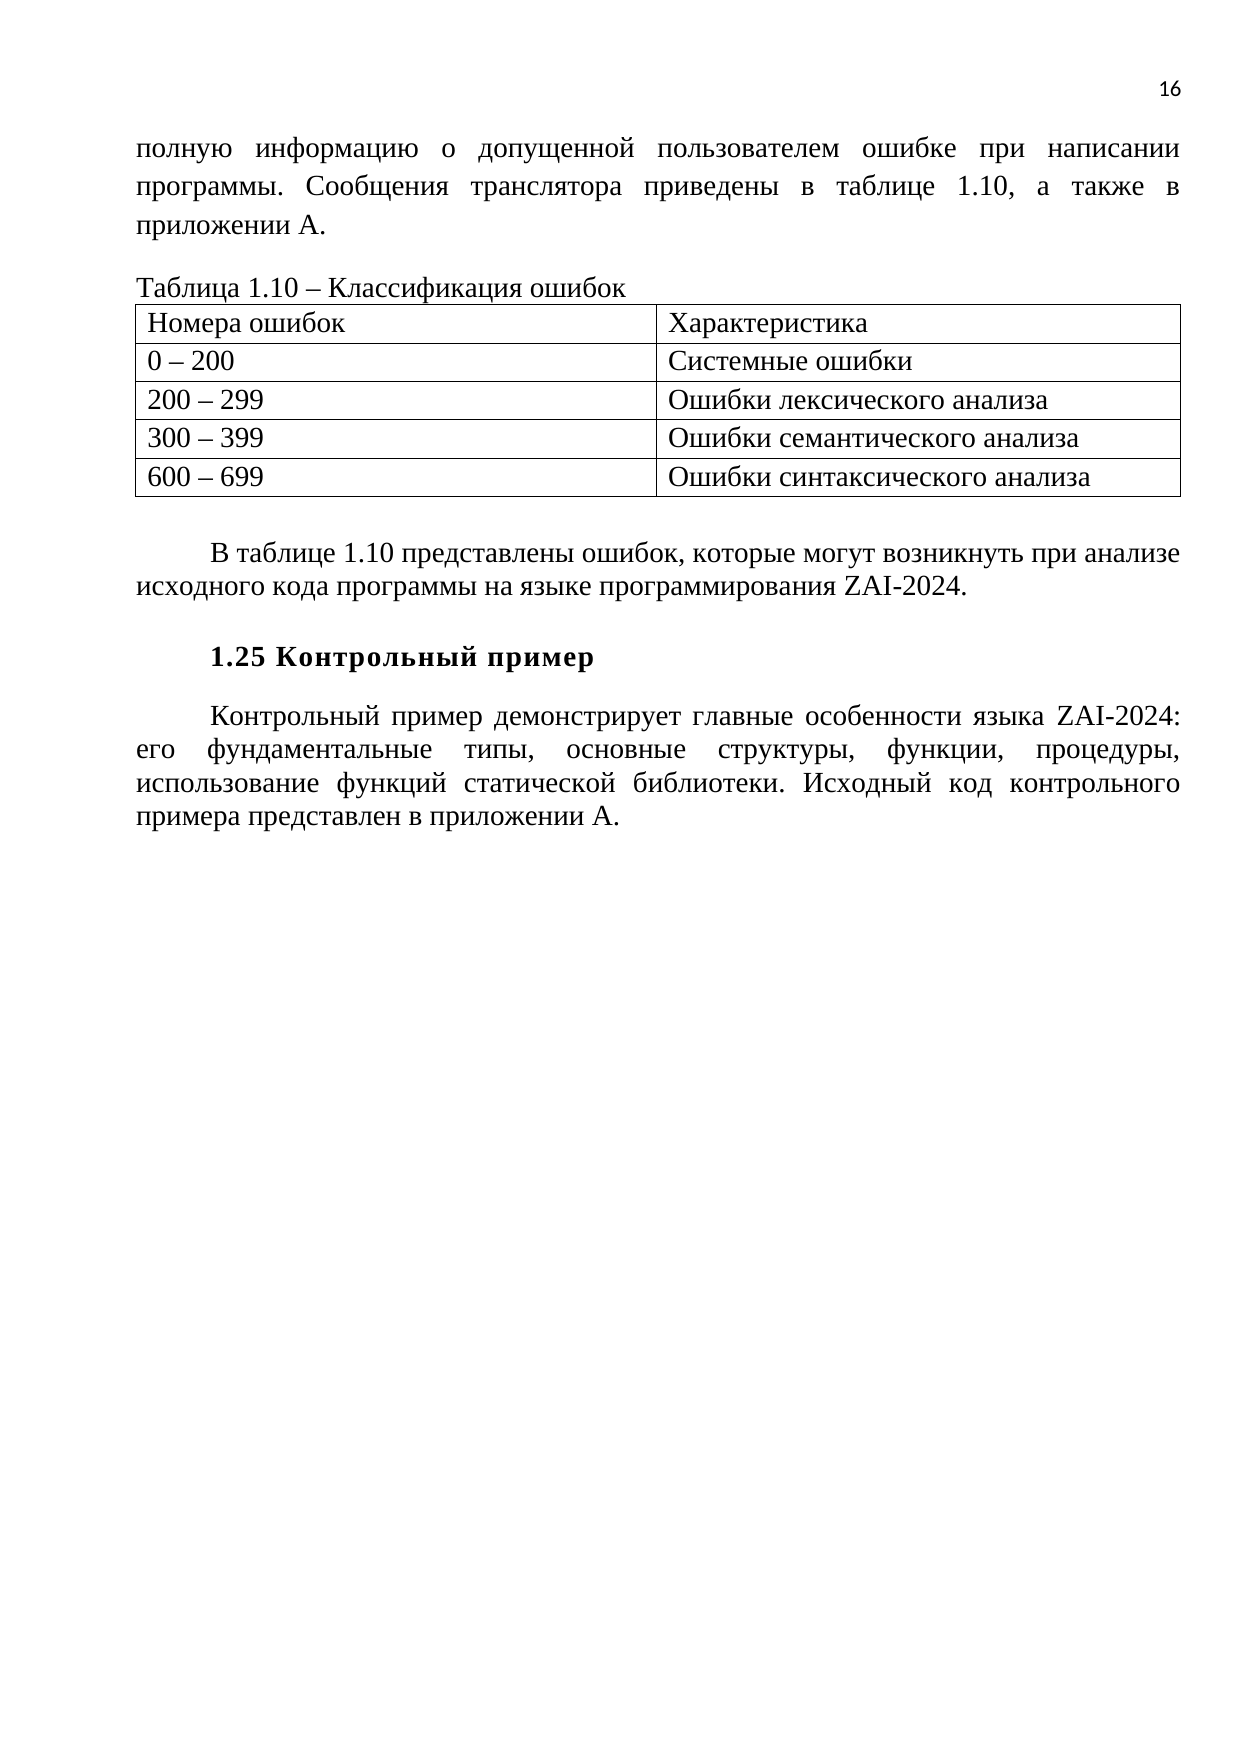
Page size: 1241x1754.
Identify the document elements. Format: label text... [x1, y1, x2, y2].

table_cell Ошибки семантического анализа [657, 420, 1180, 458]
table_cell 0 – 200 [136, 344, 656, 381]
table_cell Ошибки синтаксического анализа [657, 459, 1180, 496]
table_cell Системные ошибки [657, 344, 1180, 381]
table_header Характеристика [657, 305, 1180, 342]
table_cell 300 – 399 [136, 420, 656, 458]
table_cell Ошибки лексического анализа [657, 382, 1180, 419]
subtitle Таблица 1.10 – Классификация ошибок [136, 271, 1181, 304]
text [136, 130, 1181, 241]
table_header Номера ошибок [136, 305, 656, 342]
text В таблице 1.10 представлены ошибок, которые могут возникнуть при анализе исходного кода программы на языке программирования ZAI-2024. [136, 535, 1181, 602]
table_cell 600 – 699 [136, 459, 656, 496]
text Контрольный пример демонстрирует главные особенности языка ZAI-2024: его фундаментальные типы, основные структуры, функции, процедуры, использование функций статической библиотеки. Исходный код контрольного примера представлен в приложении А. [136, 698, 1181, 832]
table_cell 200 – 299 [136, 382, 656, 419]
text 1.25 Контрольный пример [136, 639, 1181, 673]
